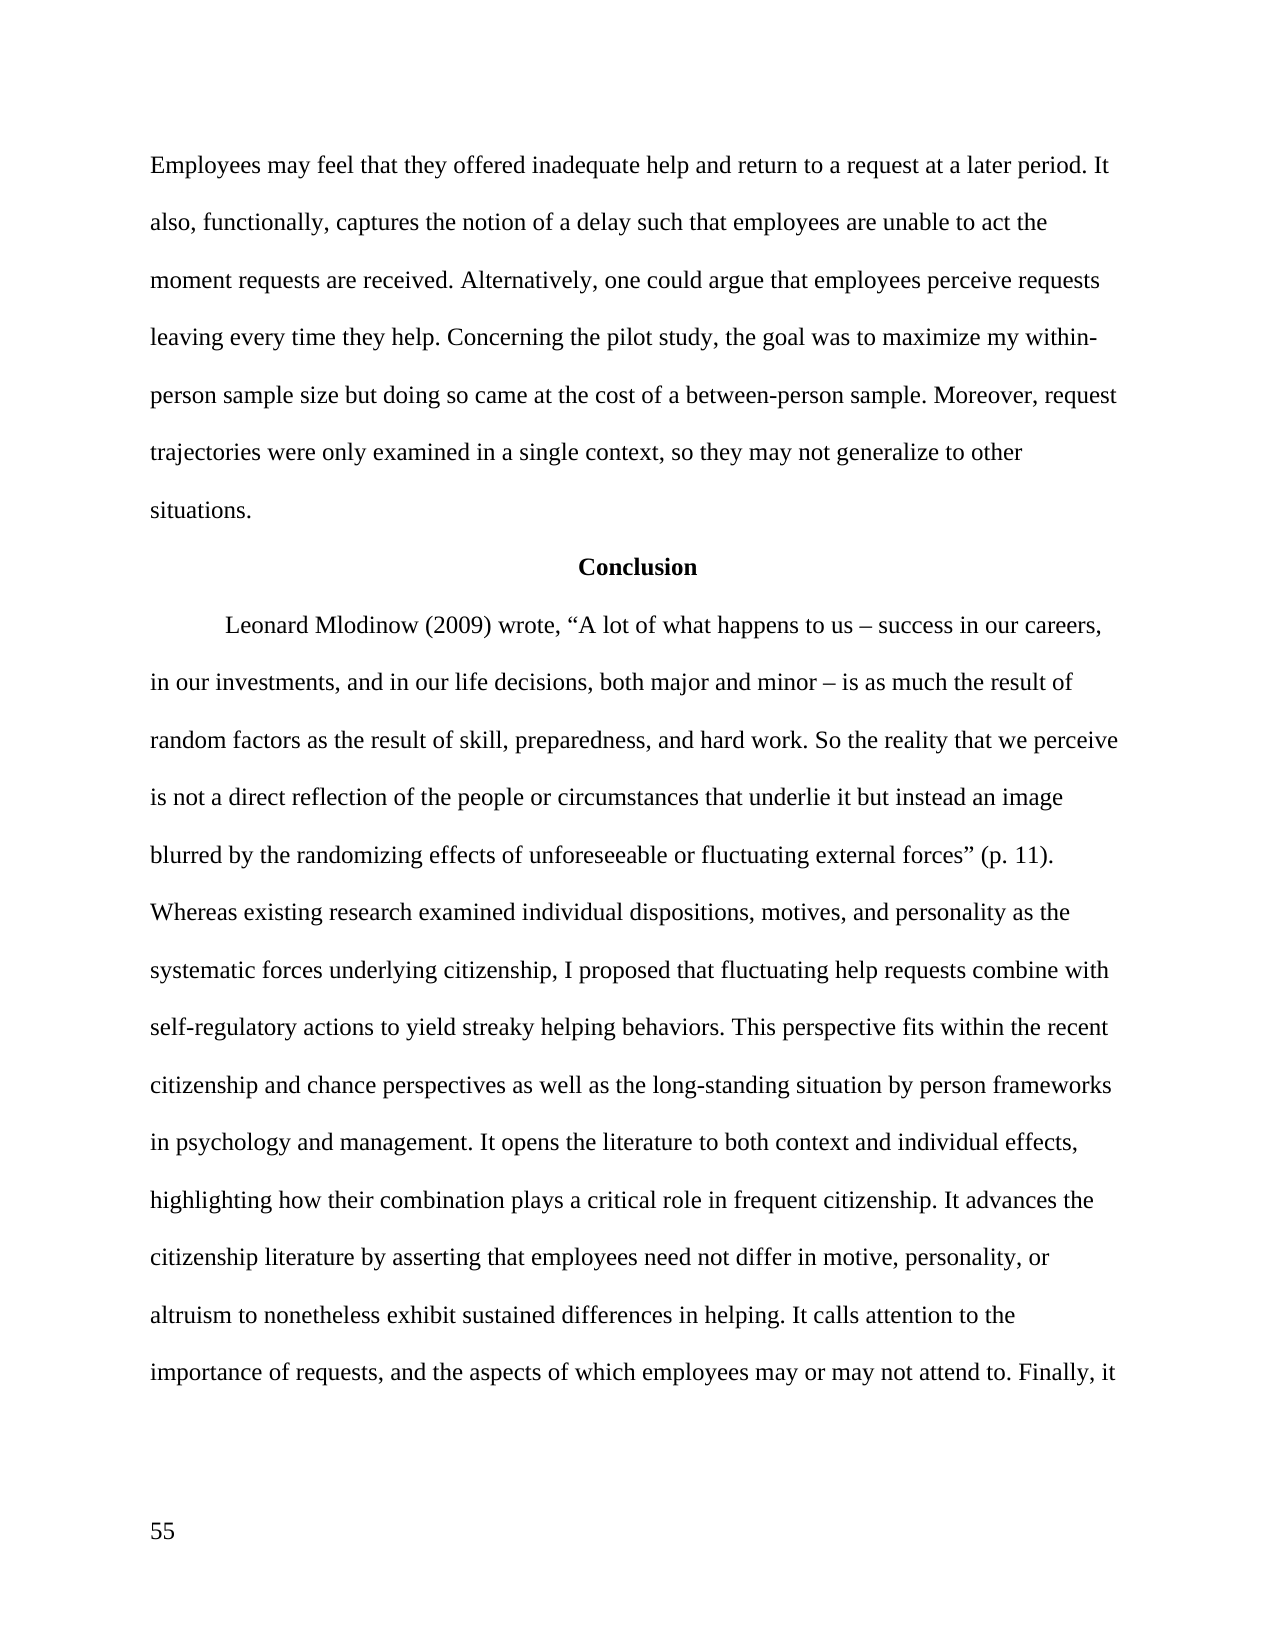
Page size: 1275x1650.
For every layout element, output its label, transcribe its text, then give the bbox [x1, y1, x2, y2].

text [150, 610, 1125, 1386]
subtitle Conclusion [150, 552, 1125, 581]
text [150, 150, 1125, 524]
